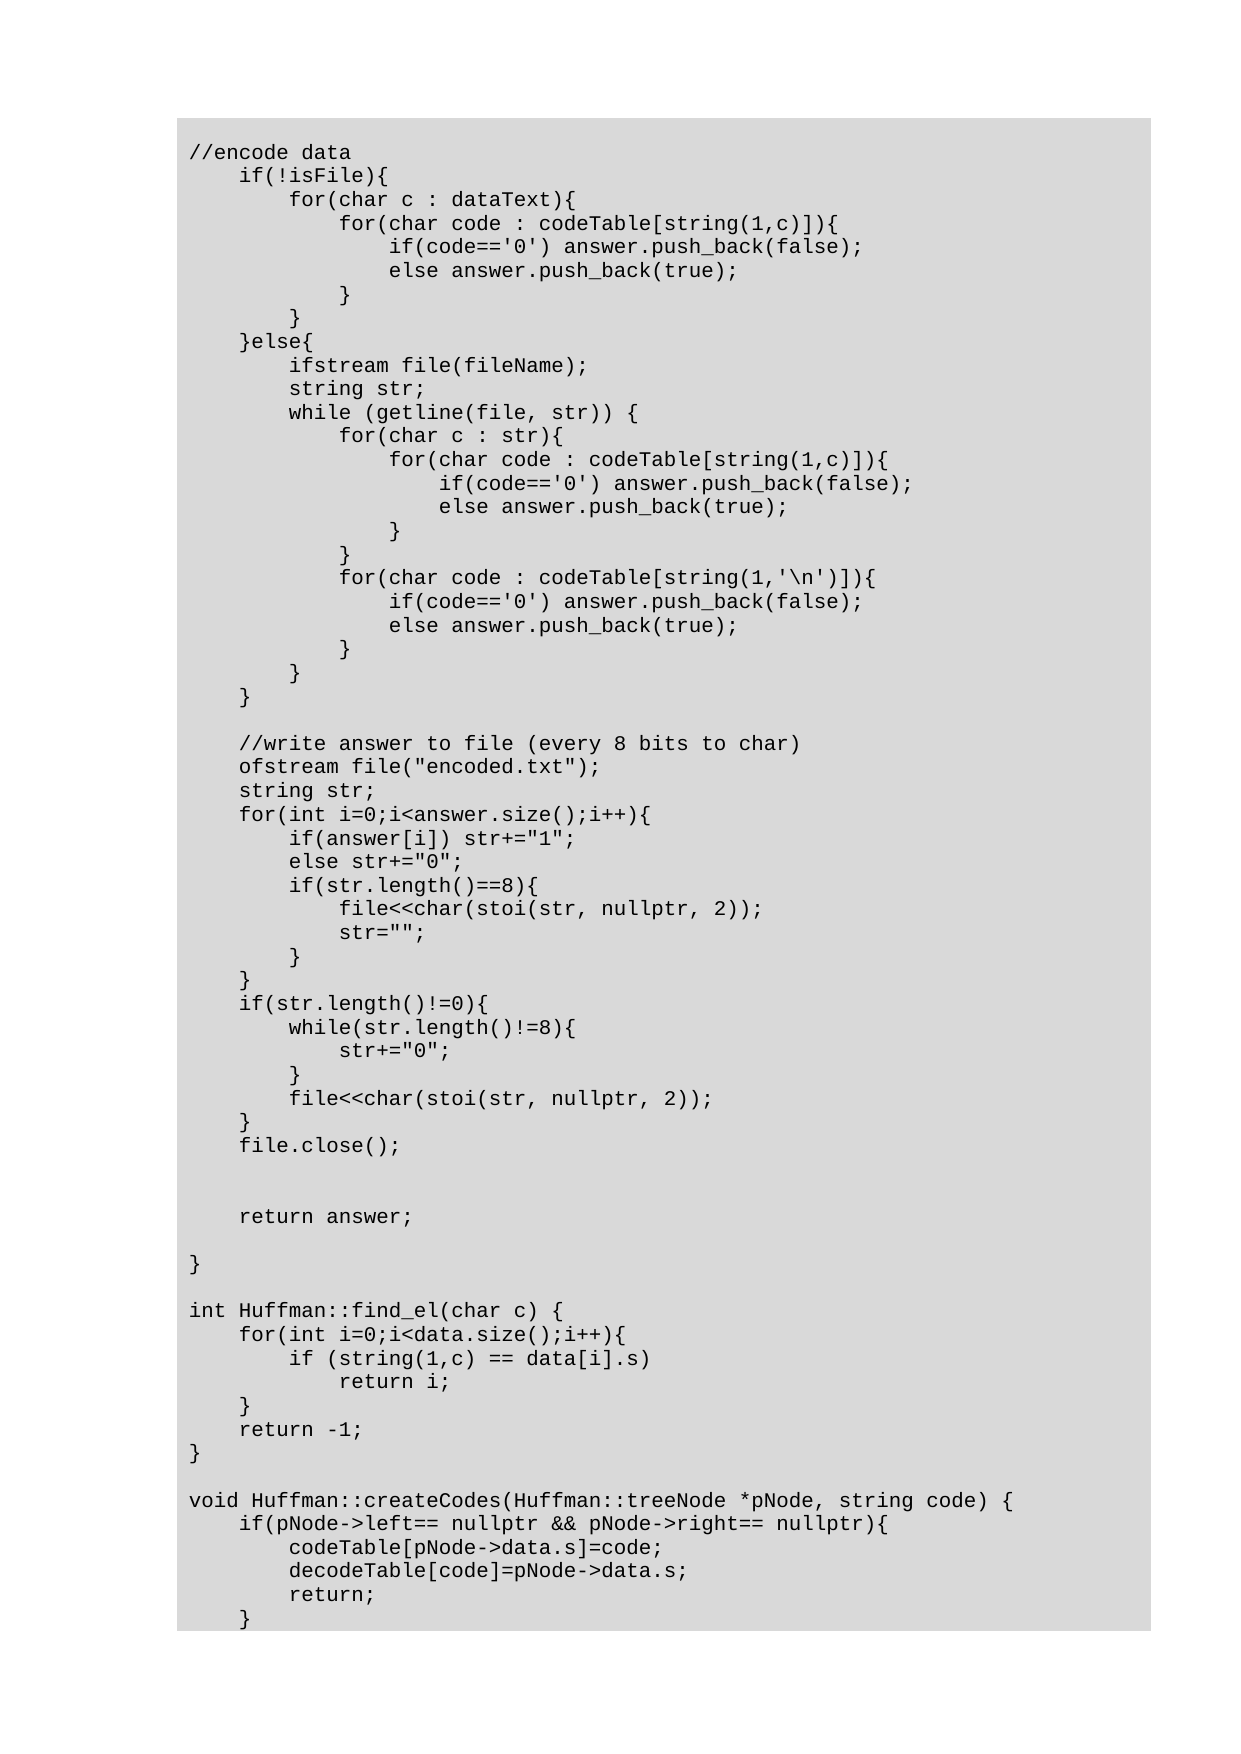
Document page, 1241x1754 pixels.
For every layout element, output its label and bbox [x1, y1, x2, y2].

table_header [177, 118, 1151, 1631]
